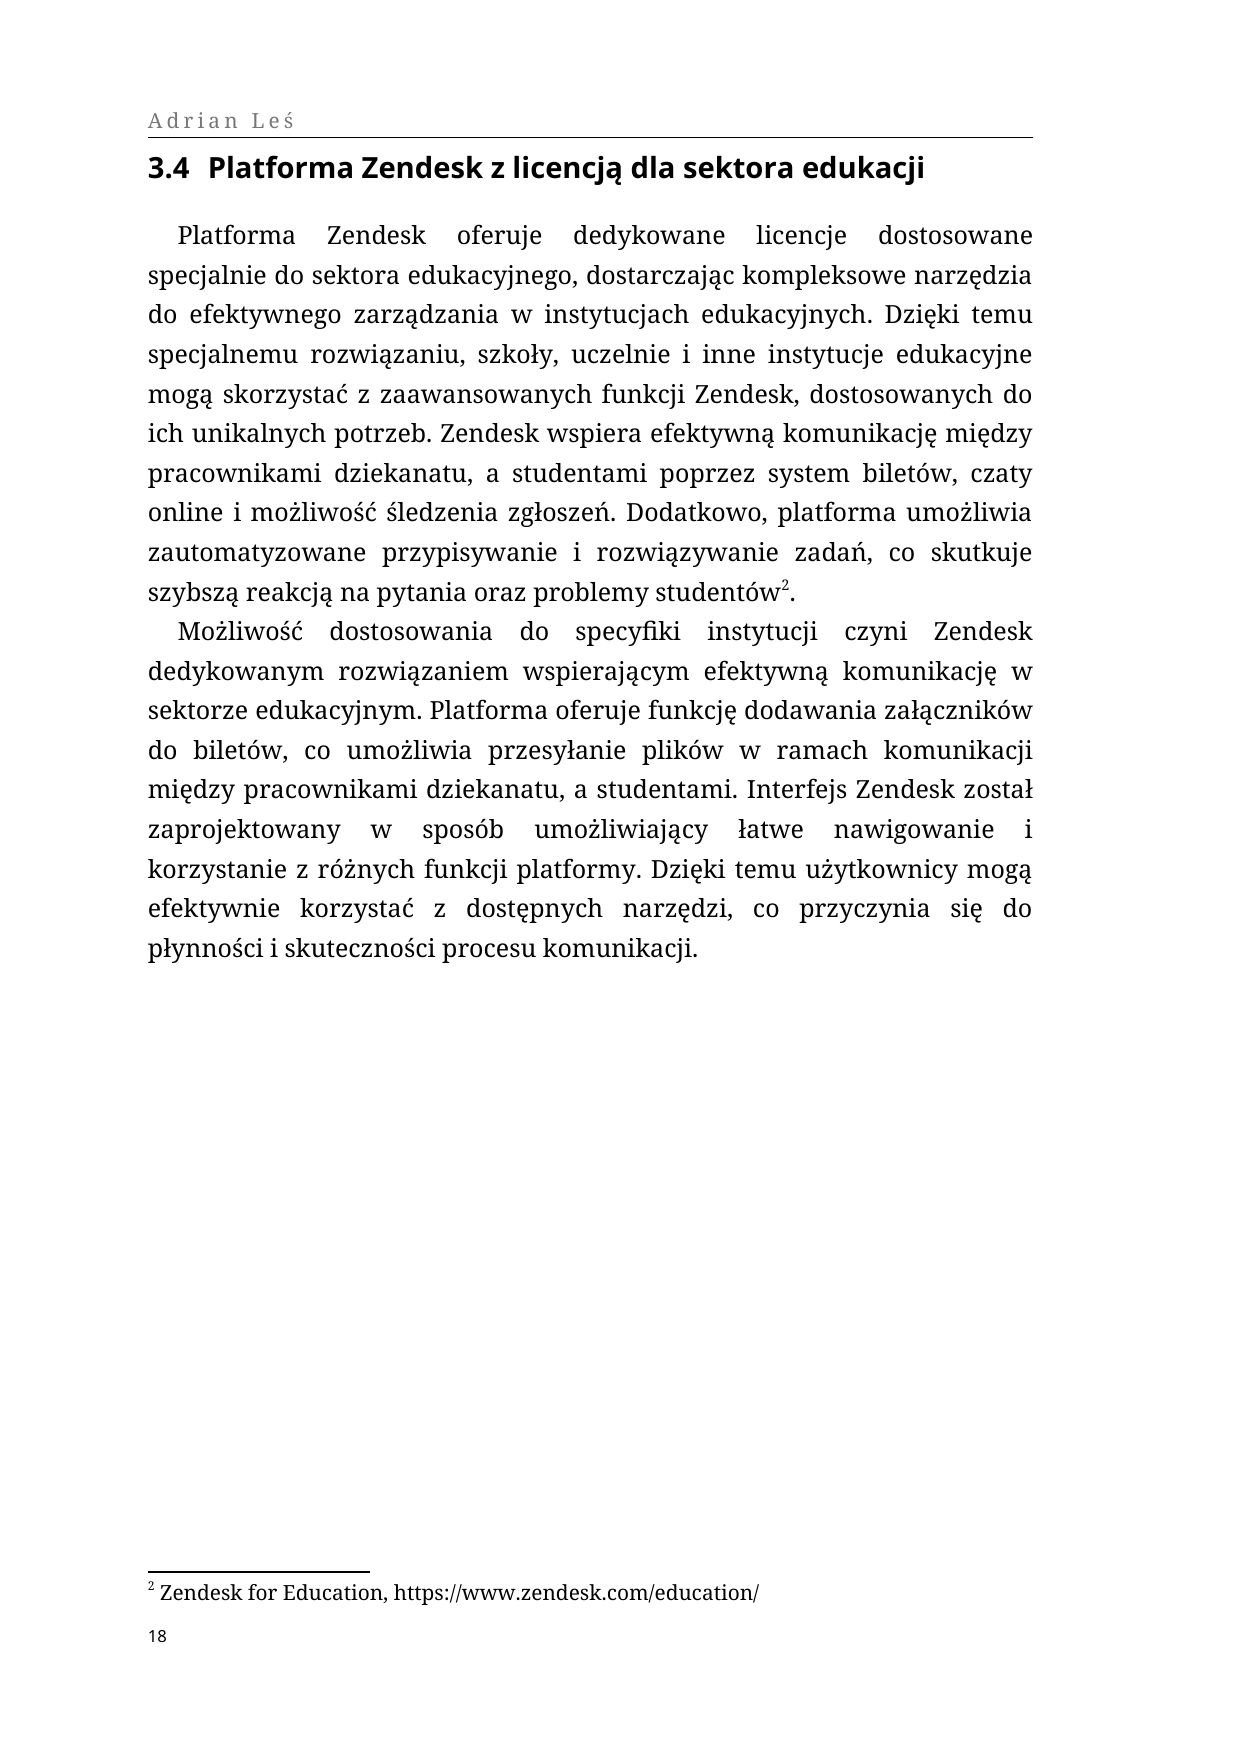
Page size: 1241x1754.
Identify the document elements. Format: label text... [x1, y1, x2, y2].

text Możliwość dostosowania do specyfiki instytucji czyni Zendesk dedykowanym rozwiązaniem wspierającym efektywną komunikację w sektorze edukacyjnym. Platforma oferuje funkcję dodawania załączników do biletów, co umożliwia przesyłanie plików w ramach komunikacji między pracownikami dziekanatu, a studentami. Interfejs Zendesk został zaprojektowany w sposób umożliwiający łatwe nawigowanie i korzystanie z różnych funkcji platformy. Dzięki temu użytkownicy mogą efektywnie korzystać z dostępnych narzędzi, co przyczynia się do płynności i skuteczności procesu komunikacji. [148, 608, 1033, 964]
text Platforma Zendesk oferuje dedykowane licencje dostosowane specjalnie do sektora edukacyjnego, dostarczając kompleksowe narzędzia do efektywnego zarządzania w instytucjach edukacyjnych. Dzięki temu specjalnemu rozwiązaniu, szkoły, uczelnie i inne instytucje edukacyjne mogą skorzystać z zaawansowanych funkcji Zendesk, dostosowanych do ich unikalnych potrzeb. Zendesk wspiera efektywną komunikację między pracownikami dziekanatu, a studentami poprzez system biletów, czaty online i możliwość śledzenia zgłoszeń. Dodatkowo, platforma umożliwia zautomatyzowane przypisywanie i rozwiązywanie zadań, co skutkuje szybszą reakcją na pytania oraz problemy studentów. [148, 212, 1033, 608]
subtitle Platforma Zendesk z licencją dla sektora edukacji [148, 148, 1033, 187]
